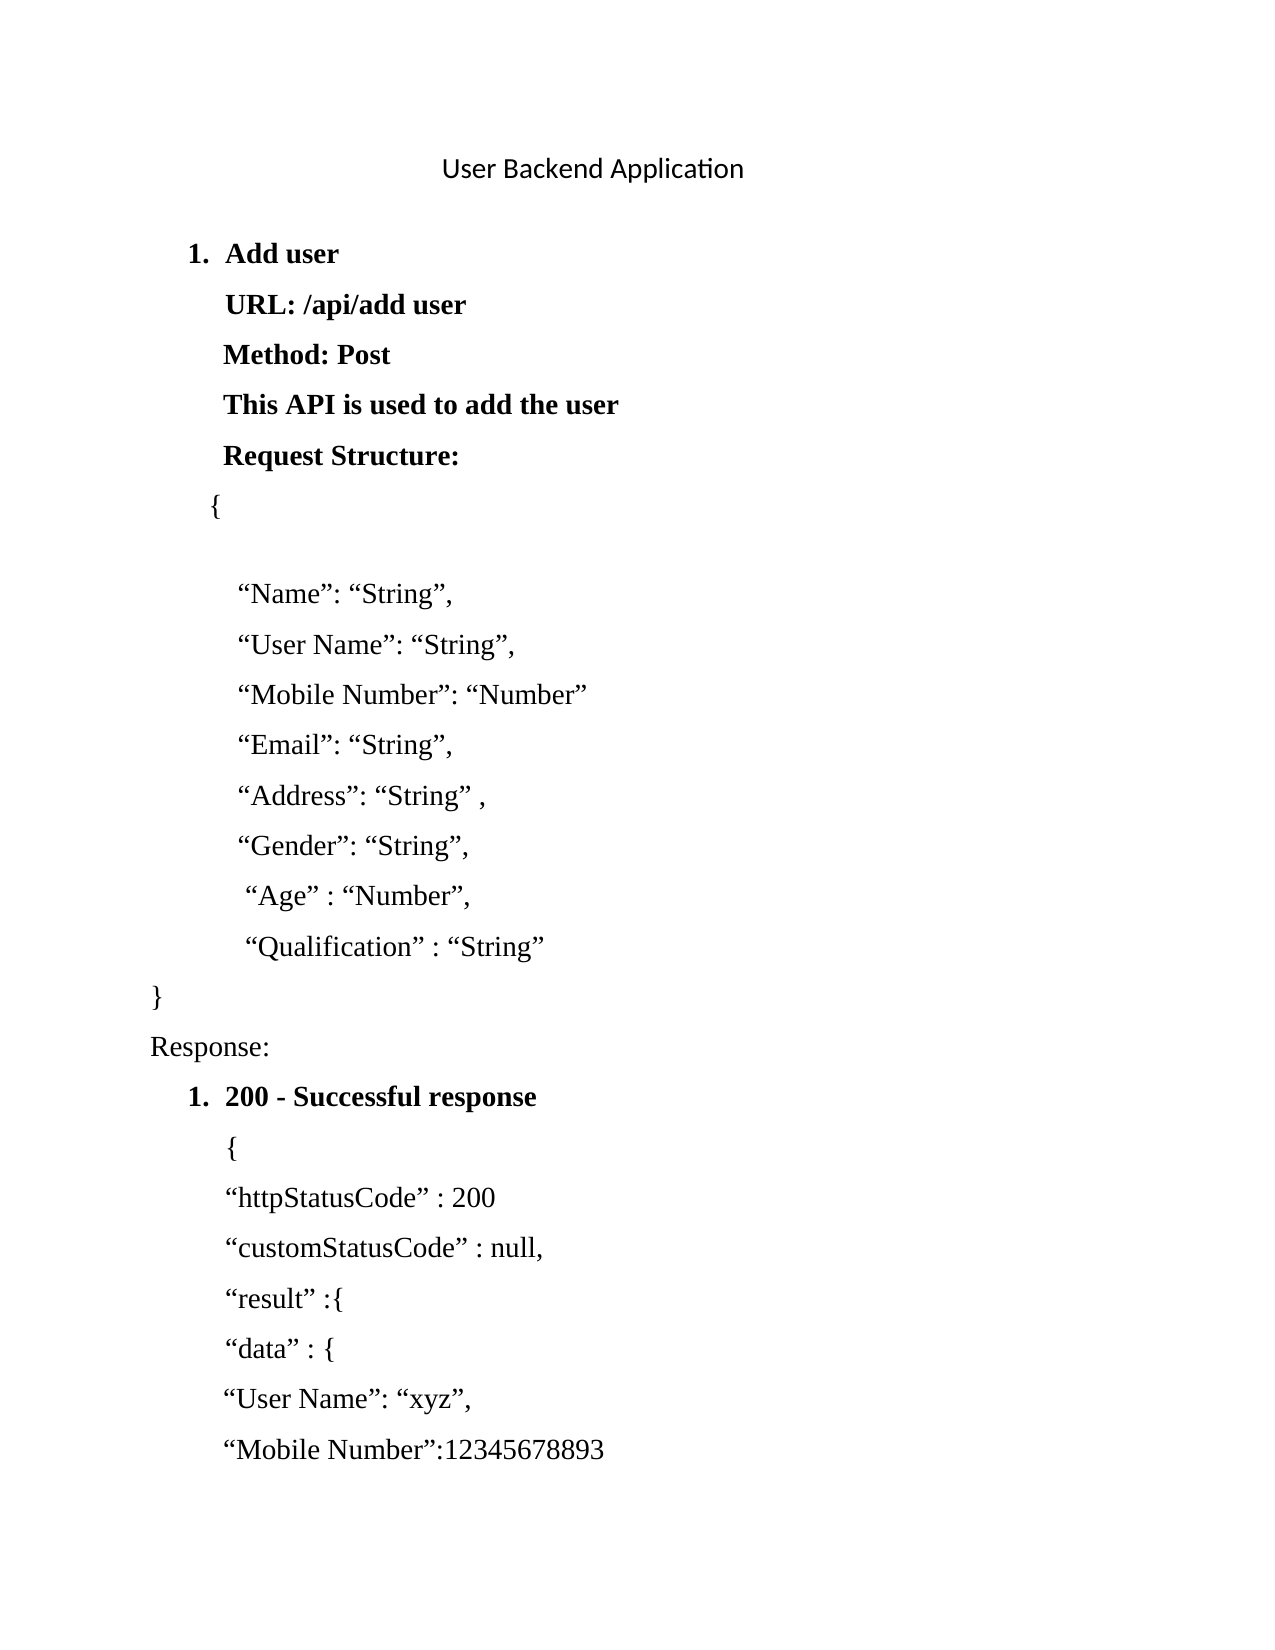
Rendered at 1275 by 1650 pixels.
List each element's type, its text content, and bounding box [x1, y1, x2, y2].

list “result” :{ [225, 1281, 1125, 1314]
text Response: [150, 1029, 1125, 1063]
list { [225, 1130, 1125, 1163]
text Request Structure: [150, 438, 1125, 471]
text “Age” : “Number”, [150, 878, 1125, 912]
text “Qualification” : “String” [150, 929, 1125, 962]
text “Mobile Number”: “Number” [150, 677, 1125, 711]
text “Mobile Number”:12345678893 [150, 1432, 1125, 1465]
text “Email”: “String”, [150, 727, 1125, 761]
text “Gender”: “String”, [150, 828, 1125, 862]
list “data” : { [225, 1331, 1125, 1365]
list “httpStatusCode” : 200 [225, 1180, 1125, 1214]
text User Backend Application [150, 150, 1125, 186]
list 200 - Successful response [187, 1079, 1125, 1113]
text “User Name”: “String”, [150, 627, 1125, 660]
text “Name”: “String”, [150, 576, 1125, 610]
text “Address”: “String” , [150, 778, 1125, 811]
list URL: /api/add user [225, 287, 1125, 320]
text This API is used to add the user [150, 387, 1125, 421]
text { [150, 488, 1125, 522]
text “User Name”: “xyz”, [150, 1381, 1125, 1415]
text } [150, 979, 1125, 1012]
text Method: Post [150, 337, 1125, 371]
list Add user [187, 236, 1125, 270]
list “customStatusCode” : null, [225, 1231, 1125, 1264]
